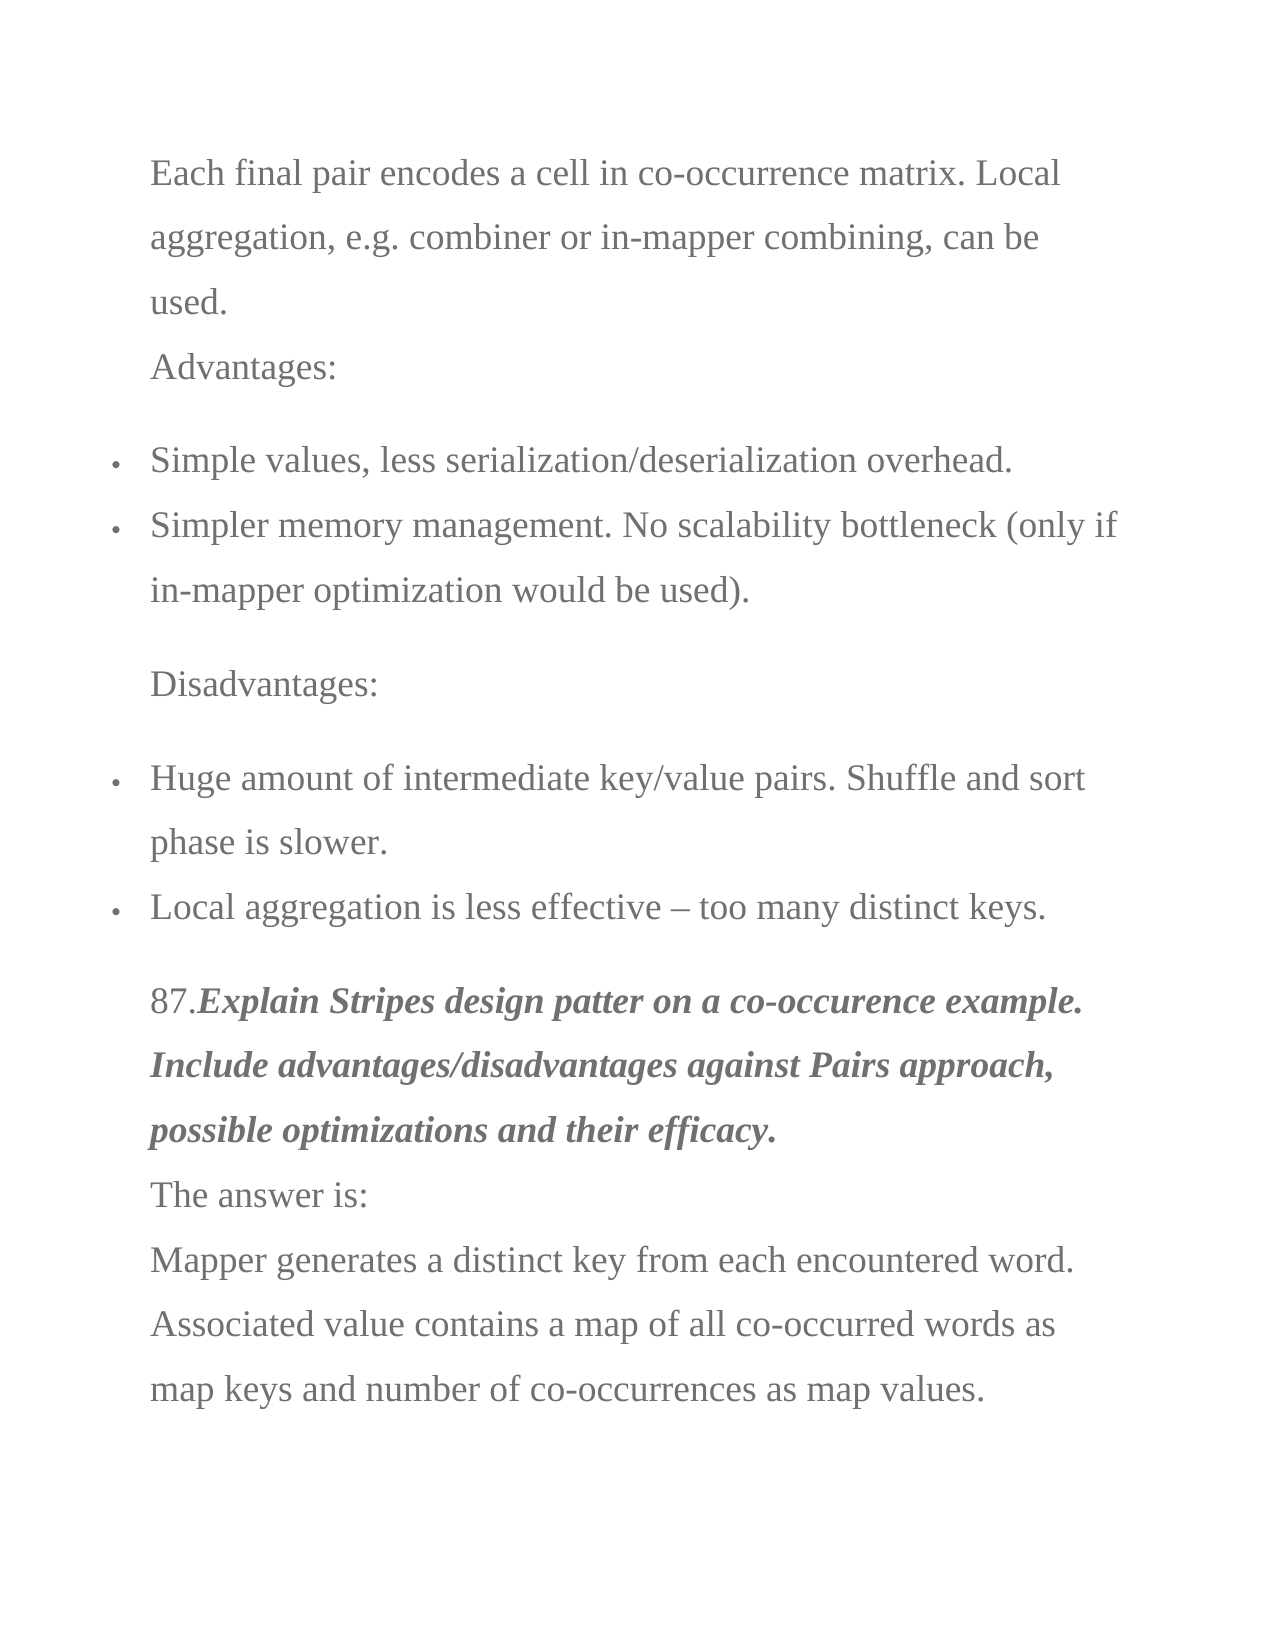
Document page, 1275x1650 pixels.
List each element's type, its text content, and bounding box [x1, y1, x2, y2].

list Simple values, less serialization/deserialization overhead. [112, 438, 1125, 481]
list Huge amount of intermediate key/value pairs. Shuffle and sort phase is slower. [112, 755, 1125, 863]
text Advantages: [150, 344, 1125, 387]
text 87.Explain Stripes design patter on a co-occurence example. Include advantages/disadvantages against Pairs approach, possible optimizations and their efficacy. [150, 978, 1125, 1151]
list Simpler memory management. No scalability bottleneck (only if in-mapper optimization would be used). [112, 503, 1125, 610]
text The answer is: [150, 1172, 1125, 1215]
text Disadvantages: [150, 661, 1125, 704]
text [150, 1237, 1125, 1409]
list Local aggregation is less effective – too many distinct keys. [112, 884, 1125, 927]
text Each final pair encodes a cell in co-occurrence matrix. Local aggregation, e.g. combiner or in-mapper combining, can be used. [150, 150, 1125, 322]
